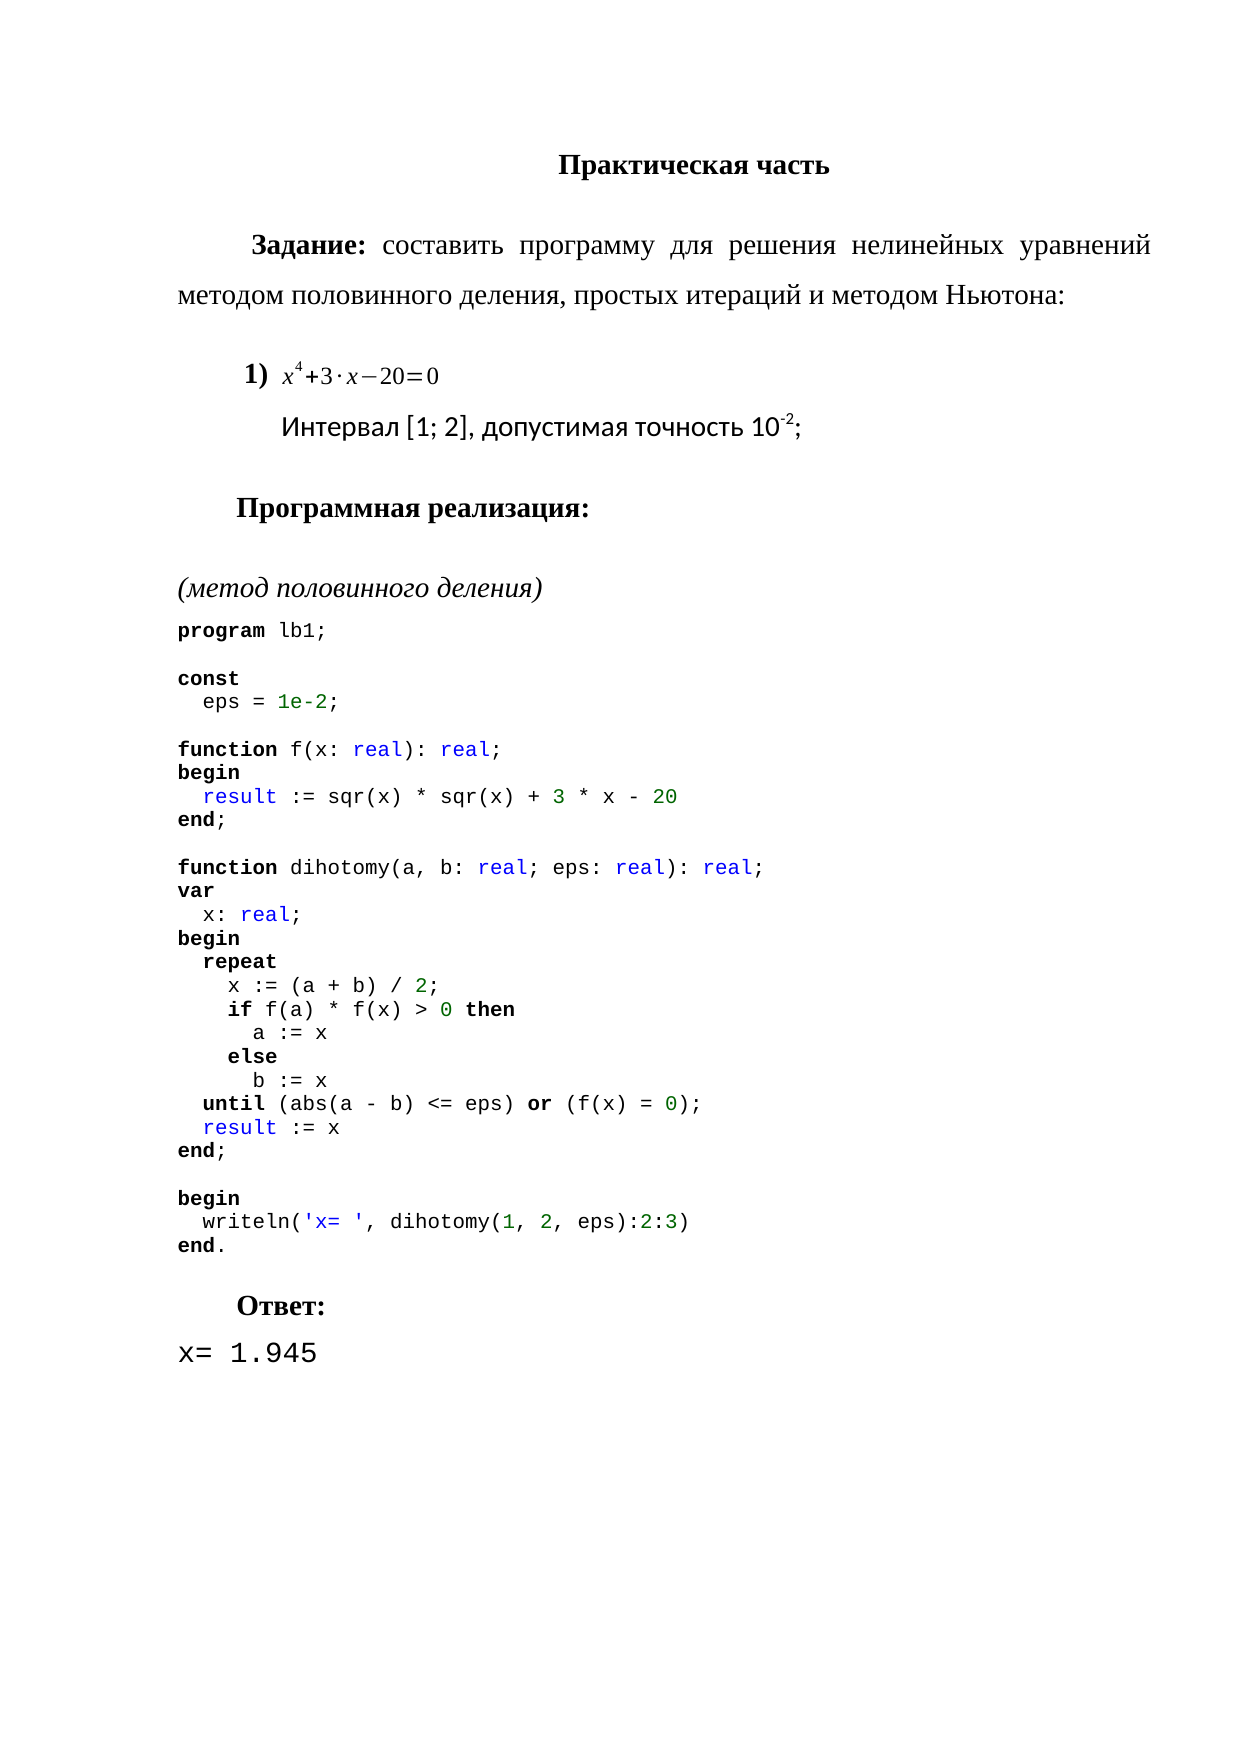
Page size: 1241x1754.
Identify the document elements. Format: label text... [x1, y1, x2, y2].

text b := x [177, 1069, 1152, 1093]
text function dihotomy(a, b: real; eps: real): real; [177, 857, 1152, 880]
text x := (a + b) / 2; [177, 975, 1152, 999]
text eps = 1e-2; [177, 691, 1152, 715]
text end; [177, 1141, 1152, 1164]
text begin [177, 928, 1152, 951]
text program lb1; [177, 620, 1152, 644]
text else [177, 1046, 1152, 1069]
text if f(a) * f(x) > 0 then [177, 999, 1152, 1022]
text var [177, 880, 1152, 904]
text x= 1.945 [177, 1338, 1152, 1371]
text a := x [177, 1022, 1152, 1046]
text const [177, 668, 1152, 691]
text begin [177, 762, 1152, 786]
text x: real; [177, 904, 1152, 928]
text result := sqr(x) * sqr(x) + 3 * x - 20 [177, 786, 1152, 809]
list Интервал [1; 2], допустимая точность 10-2; [244, 357, 1152, 443]
text writeln('x= ', dihotomy(1, 2, eps):2:3) [177, 1211, 1152, 1235]
text Программная реализация: [177, 491, 1152, 524]
text result := x [177, 1117, 1152, 1141]
text function f(x: real): real; [177, 738, 1152, 762]
text until (abs(a - b) <= eps) or (f(x) = 0); [177, 1093, 1152, 1117]
text begin [177, 1188, 1152, 1211]
text Практическая часть [177, 147, 1152, 181]
text Ответ: [177, 1288, 1152, 1321]
text end; [177, 809, 1152, 833]
text (метод половинного деления) [177, 570, 1152, 603]
text end. [177, 1235, 1152, 1259]
text Задание: составить программу для решения нелинейных уравнений методом половинного деления, простых итераций и методом Ньютона: [177, 227, 1152, 311]
text repeat [177, 951, 1152, 975]
